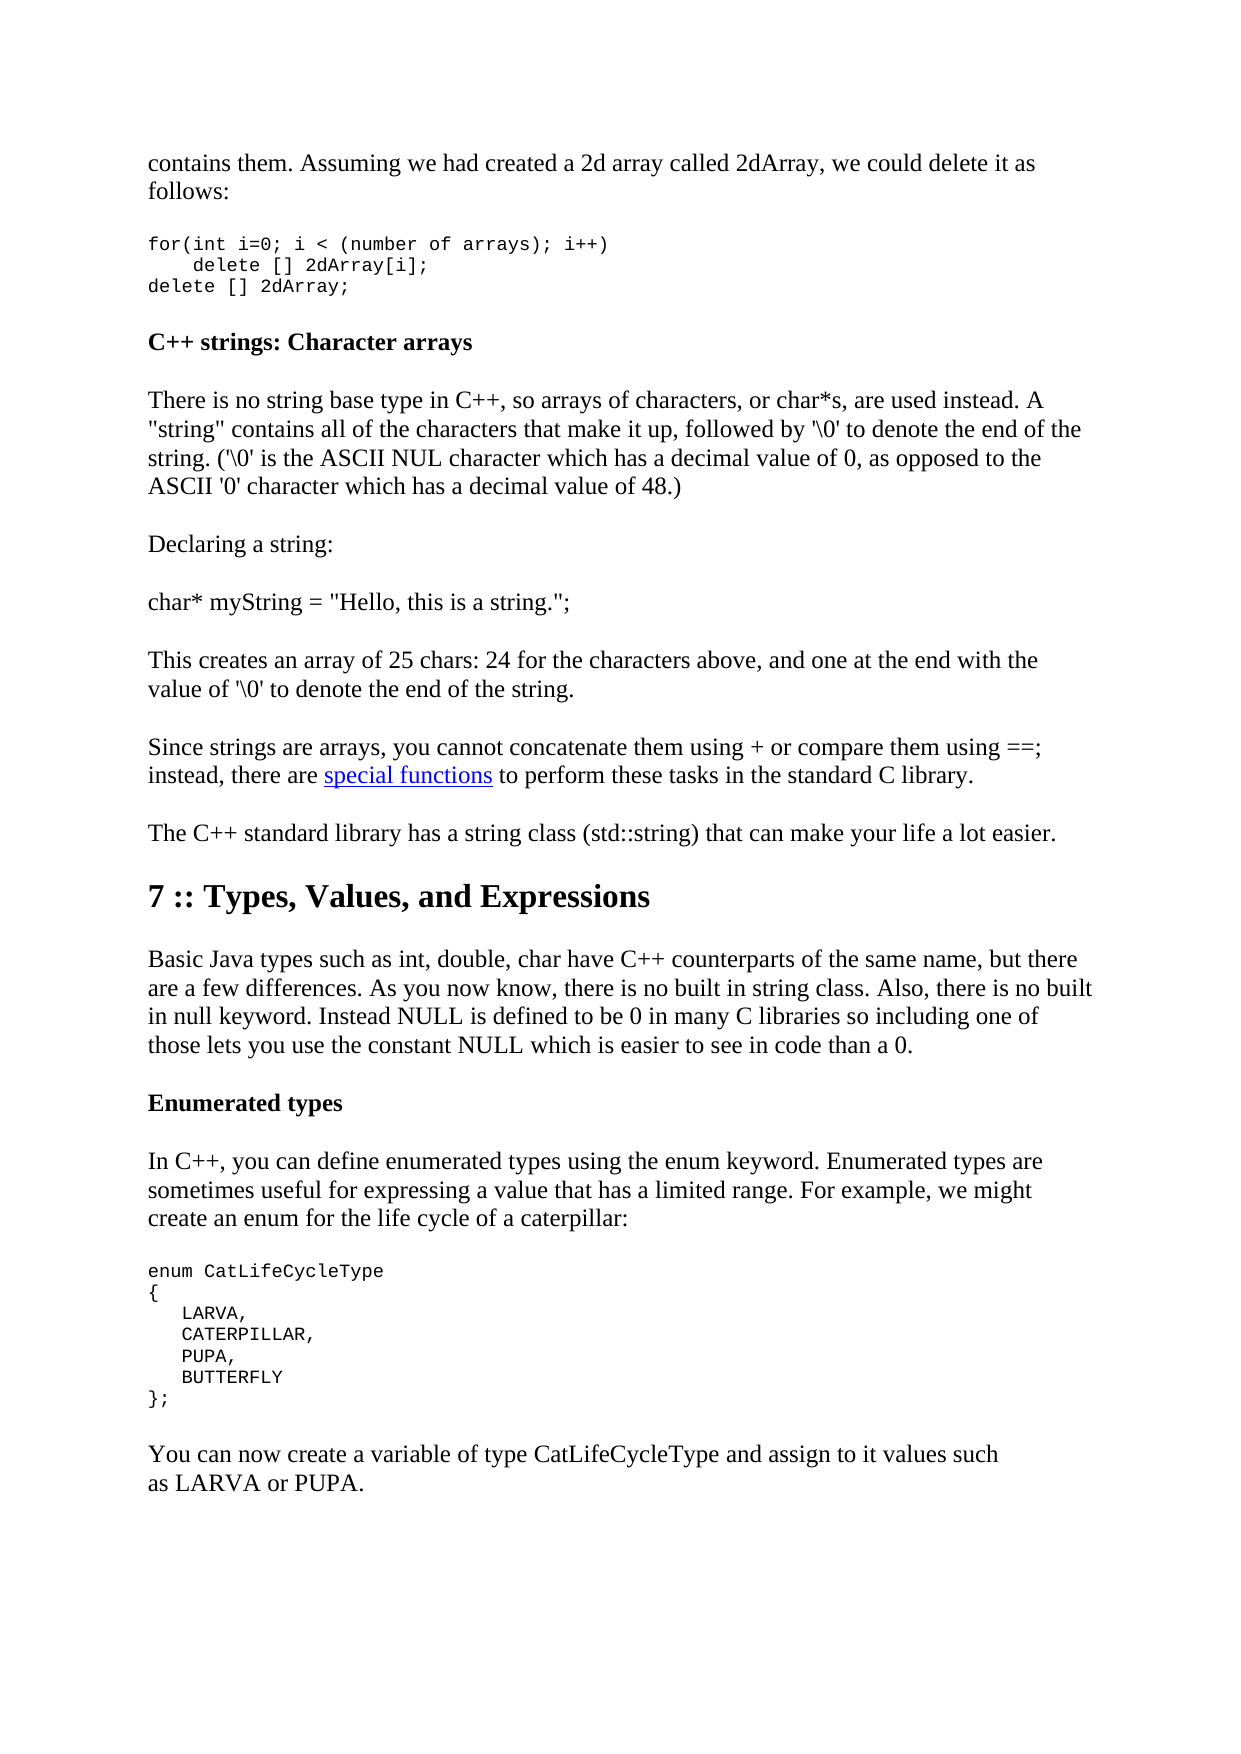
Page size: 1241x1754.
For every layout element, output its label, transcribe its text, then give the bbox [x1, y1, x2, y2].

text char* myString = "Hello, this is a string."; [148, 587, 1093, 616]
text enum CatLifeCycleType [148, 1261, 1093, 1283]
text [148, 148, 1093, 205]
text for(int i=0; i < (number of arrays); i++) [148, 234, 1093, 256]
text LARVA, [148, 1304, 1093, 1325]
text There is no string base type in C++, so arrays of characters, or char*s, are used instead. A "string" contains all of the characters that make it up, followed by '\0' to denote the end of the string. ('\0' is the ASCII NUL character which has a decimal value of 0, as opposed to the ASCII '0' character which has a decimal value of 48.) [148, 385, 1093, 500]
text In C++, you can define enumerated types using the enum keyword. Enumerated types are sometimes useful for expressing a value that has a limited range. For example, we might create an enum for the life cycle of a caterpillar: [148, 1146, 1093, 1232]
text PUPA, [148, 1346, 1093, 1368]
text { [148, 1283, 1093, 1304]
text You can now create a variable of type CatLifeCycleType and assign to it values such as LARVA or PUPA. [148, 1439, 1093, 1497]
text CATERPILLAR, [148, 1325, 1093, 1346]
text This creates an array of 25 chars: 24 for the characters above, and one at the end with the value of '\0' to denote the end of the string. [148, 645, 1093, 703]
text Declaring a string: [148, 529, 1093, 558]
text delete [] 2dArray; [148, 277, 1093, 298]
text Since strings are arrays, you cannot concatenate them using + or compare them using ==; instead, there are special functions to perform these tasks in the standard C library. [148, 732, 1093, 789]
text delete [] 2dArray[i]; [148, 256, 1093, 277]
text The C++ standard library has a string class (std::string) that can make your life a lot easier. [148, 818, 1093, 847]
text BUTTERFLY [148, 1368, 1093, 1389]
text 7 :: Types, Values, and Expressions [148, 876, 1093, 915]
text Enumerated types [148, 1088, 1093, 1117]
text Basic Java types such as int, double, char have C++ counterparts of the same name, but there are a few differences. As you now know, there is no built in string class. Also, there is no built in null keyword. Instead NULL is defined to be 0 in many C libraries so including one of those lets you use the constant NULL which is easier to see in code than a 0. [148, 944, 1093, 1059]
text }; [148, 1389, 1093, 1410]
text C++ strings: Character arrays [148, 327, 1093, 356]
